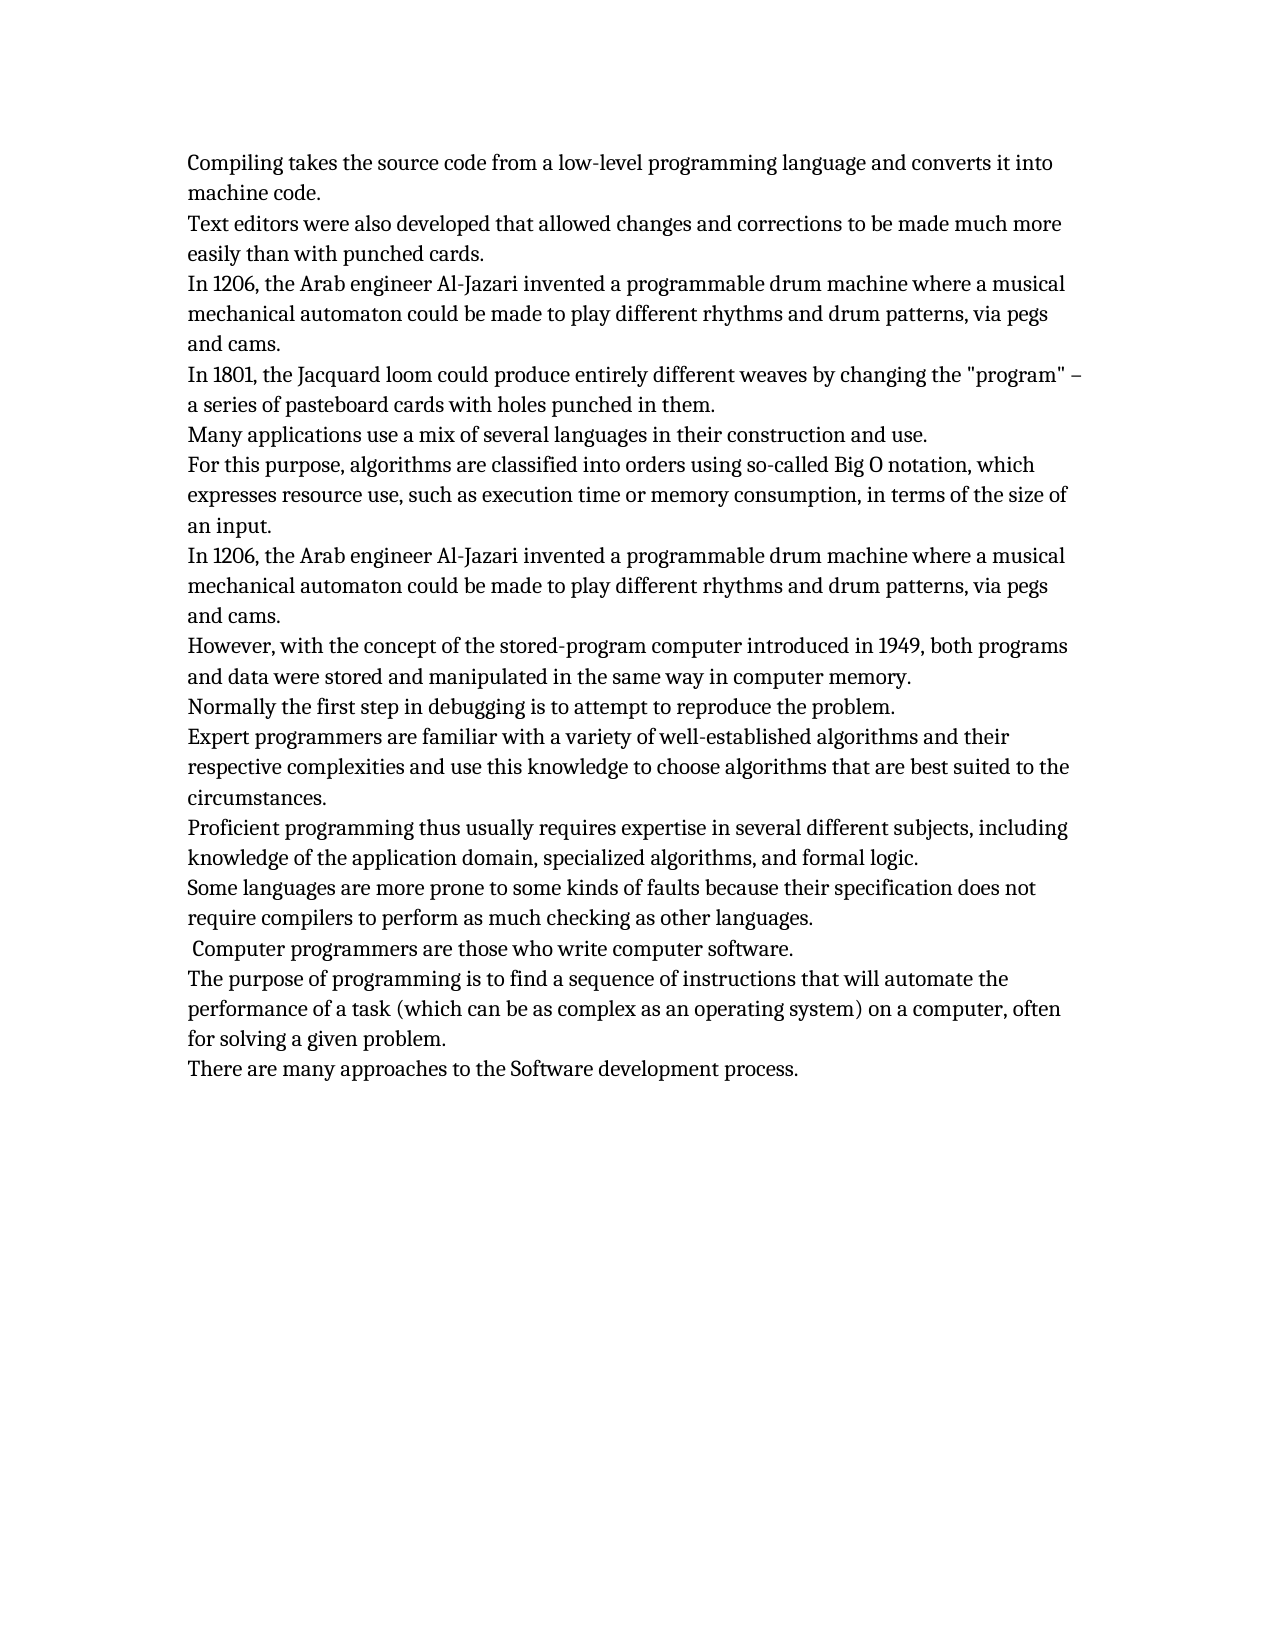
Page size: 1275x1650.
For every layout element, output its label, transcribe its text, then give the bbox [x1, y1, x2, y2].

text Compiling takes the source code from a low-level programming language and converts it into machine code. Text editors were also developed that allowed changes and corrections to be made much more easily than with punched cards. In 1206, the Arab engineer Al-Jazari invented a programmable drum machine where a musical mechanical automaton could be made to play different rhythms and drum patterns, via pegs and cams. In 1801, the Jacquard loom could produce entirely different weaves by changing the "program" – a series of pasteboard cards with holes punched in them. Many applications use a mix of several languages in their construction and use. For this purpose, algorithms are classified into orders using so-called Big O notation, which expresses resource use, such as execution time or memory consumption, in terms of the size of an input. In 1206, the Arab engineer Al-Jazari invented a programmable drum machine where a musical mechanical automaton could be made to play different rhythms and drum patterns, via pegs and cams. However, with the concept of the stored-program computer introduced in 1949, both programs and data were stored and manipulated in the same way in computer memory. Normally the first step in debugging is to attempt to reproduce the problem. Expert programmers are familiar with a variety of well-established algorithms and their respective complexities and use this knowledge to choose algorithms that are best suited to the circumstances. Proficient programming thus usually requires expertise in several different subjects, including knowledge of the application domain, specialized algorithms, and formal logic. Some languages are more prone to some kinds of faults because their specification does not require compilers to perform as much checking as other languages. Computer programmers are those who write computer software. The purpose of programming is to find a sequence of instructions that will automate the performance of a task (which can be as complex as an operating system) on a computer, often for solving a given problem. There are many approaches to the Software development process. [187, 150, 1087, 1083]
